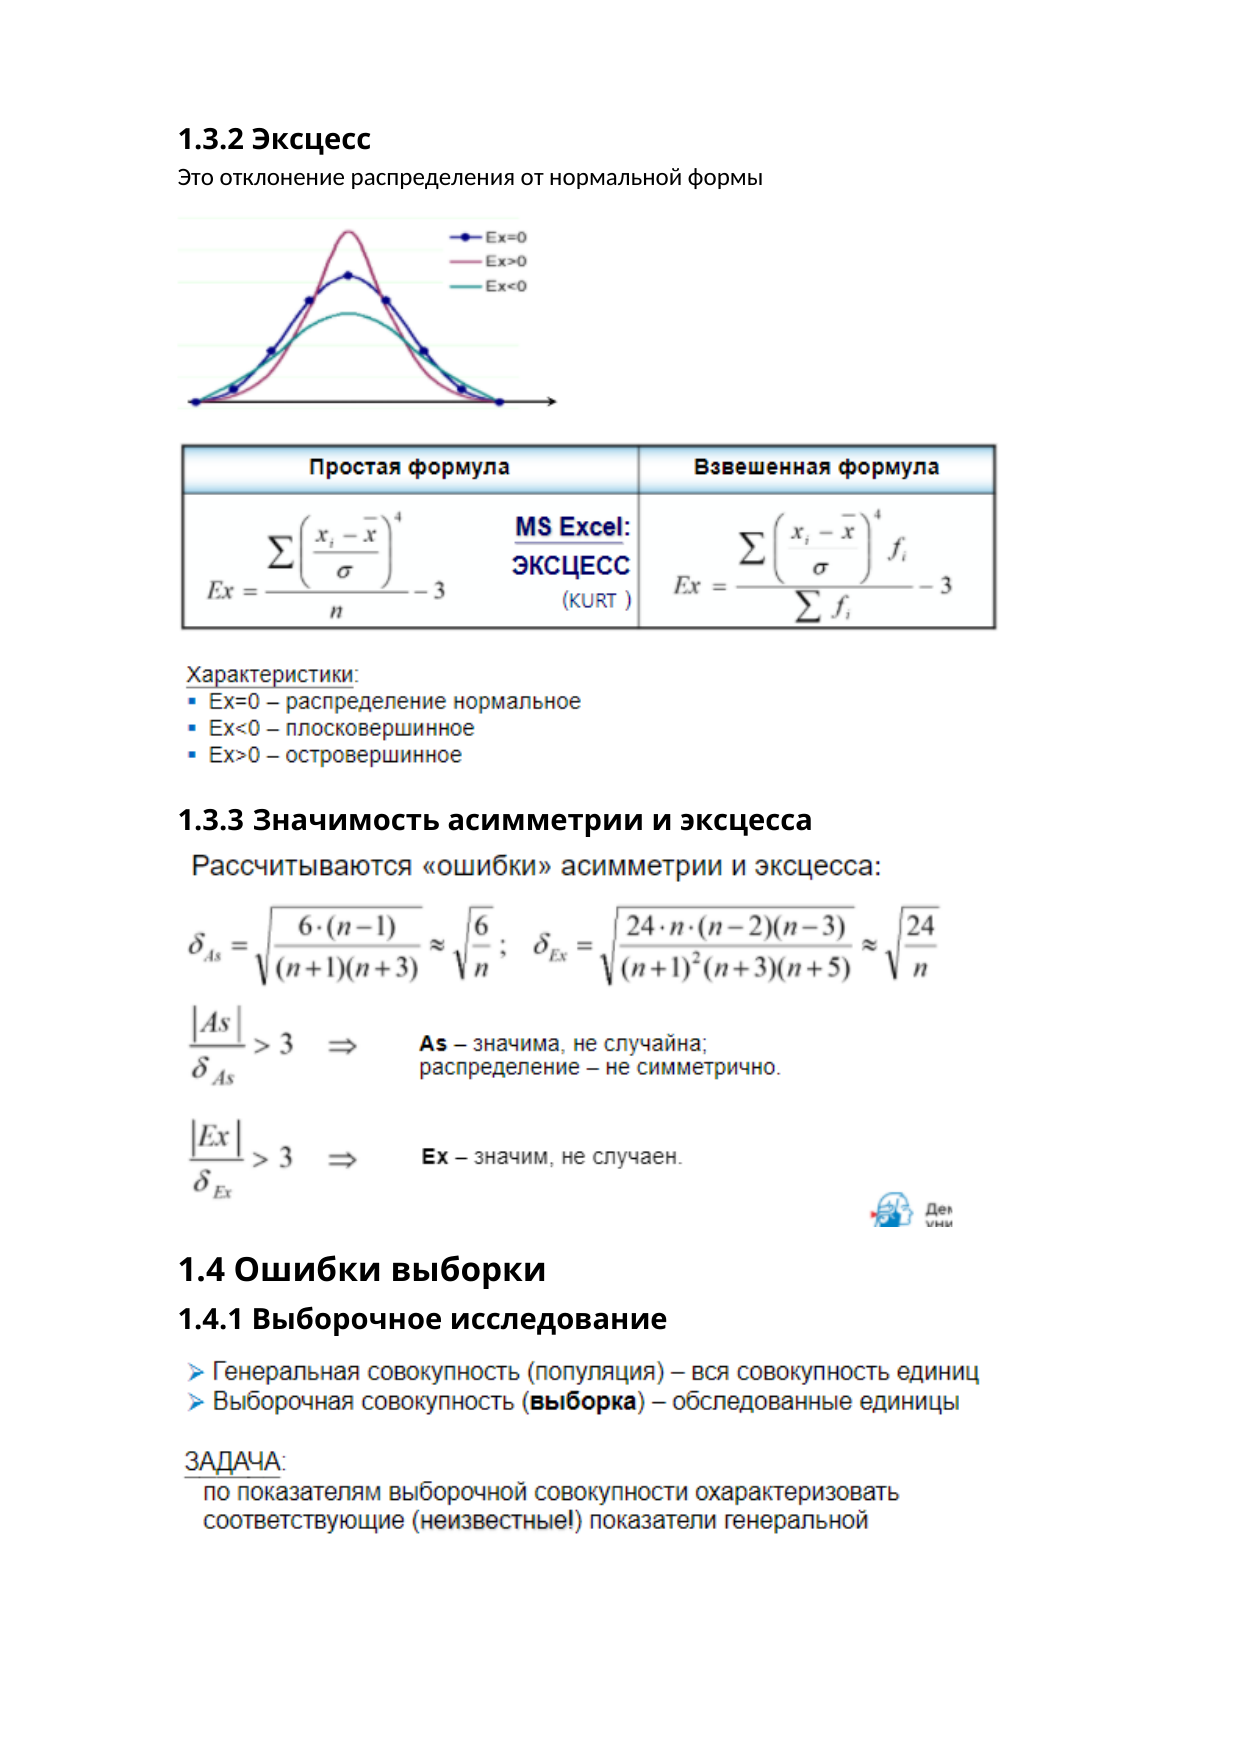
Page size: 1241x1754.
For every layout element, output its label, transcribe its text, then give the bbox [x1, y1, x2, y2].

picture [177, 1341, 984, 1421]
picture [177, 841, 953, 1227]
subtitle Значимость асимметрии и эксцесса [177, 799, 1152, 839]
picture [177, 437, 1006, 636]
text Это отклонение распределения от нормальной формы [177, 161, 1152, 191]
subtitle 1.3.2 Эксцесс [177, 118, 1152, 158]
subtitle 1.4 Ошибки выборки [177, 1245, 1152, 1291]
subtitle 1.4.1 Выборочное исследование [177, 1298, 1152, 1338]
picture [177, 655, 595, 780]
picture [177, 1440, 906, 1540]
picture [177, 210, 564, 419]
